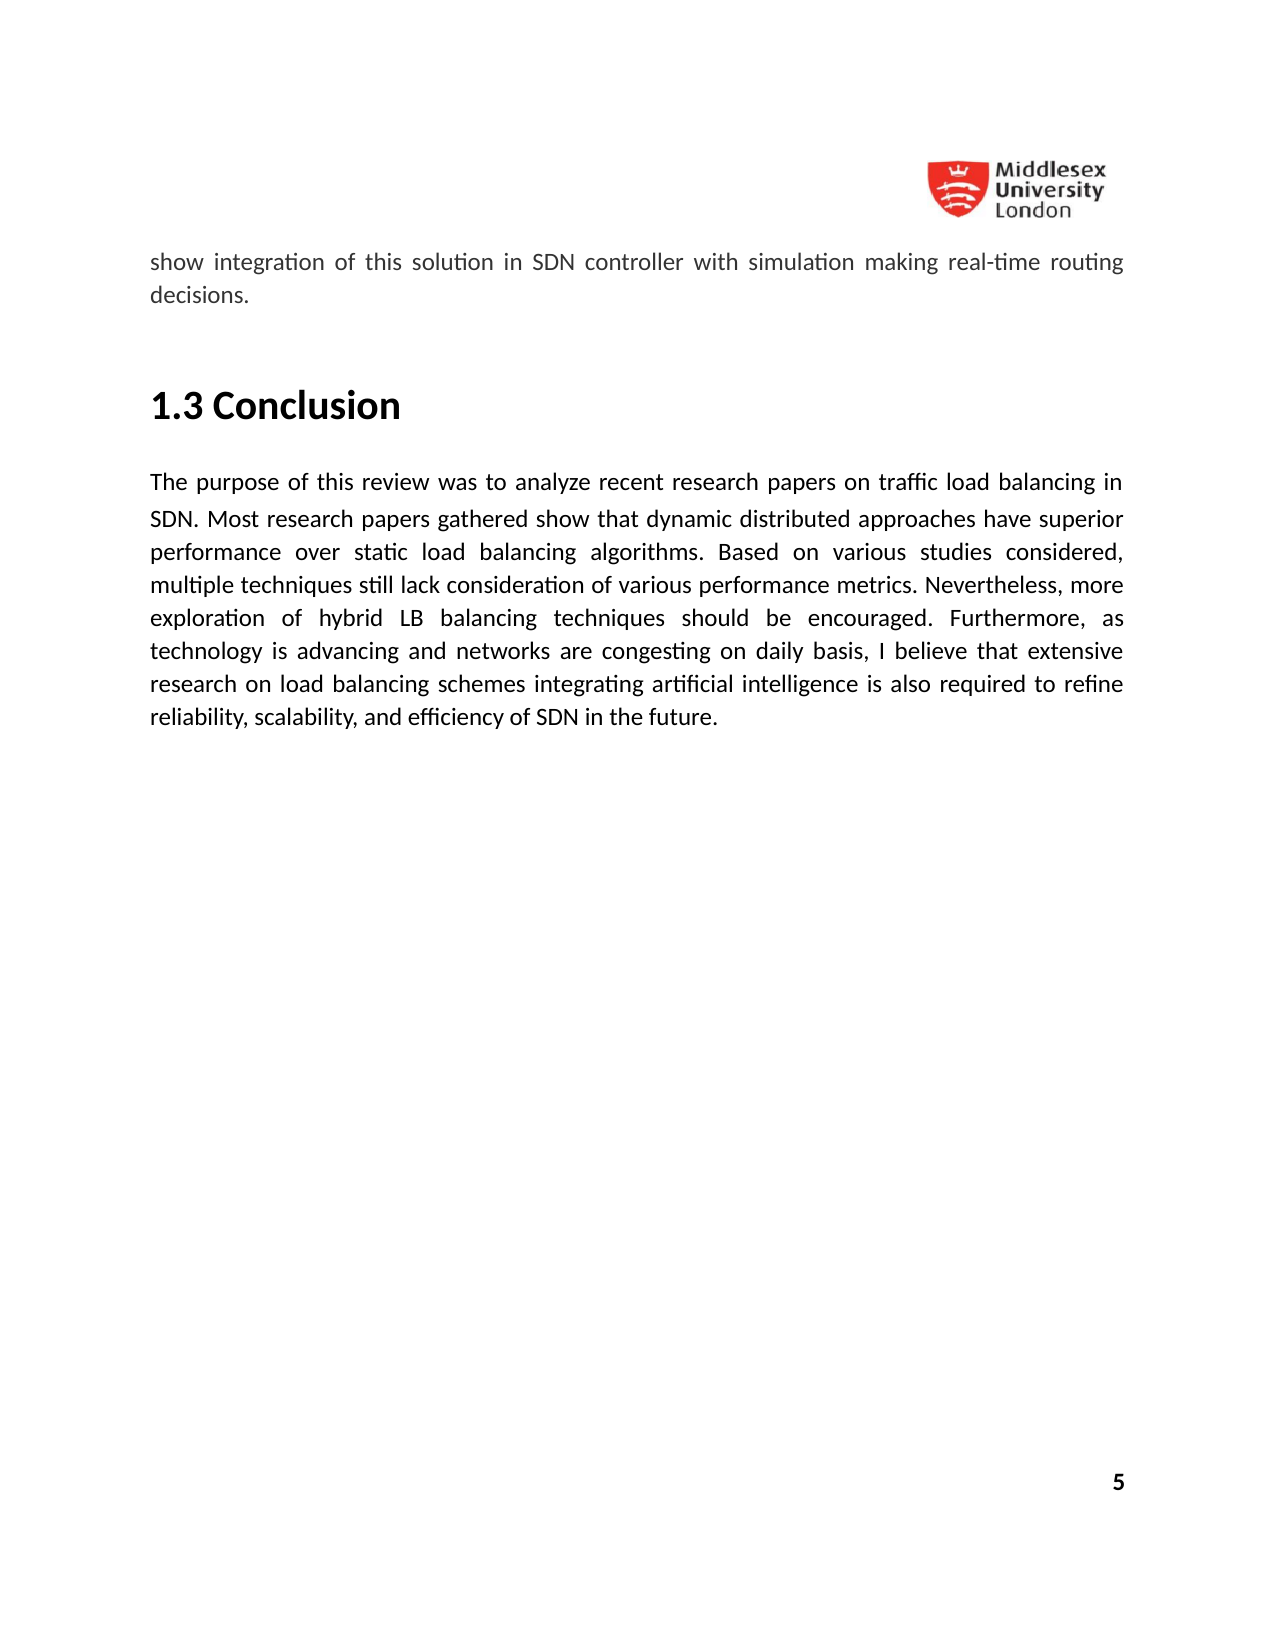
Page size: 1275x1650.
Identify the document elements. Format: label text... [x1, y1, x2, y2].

text 1.3 Conclusion [150, 379, 1125, 429]
text show integration of this solution in SDN controller with simulation making real-time routing decisions. [150, 277, 1125, 310]
text 5 [150, 1466, 1125, 1497]
text The purpose of this review was to analyze recent research papers on traffic load balancing in SDN. Most research papers gathered show that dynamic distributed approaches have superior performance over static load balancing algorithms. Based on various studies considered, multiple techniques still lack consideration of various performance metrics. Nevertheless, more exploration of hybrid LB balancing techniques should be encouraged. Furthermore, as technology is advancing and networks are congesting on daily basis, I believe that extensive research on load balancing schemes integrating artificial intelligence is also required to refine reliability, scalability, and efficiency of SDN in the future. [150, 450, 1125, 731]
picture [910, 150, 1125, 228]
